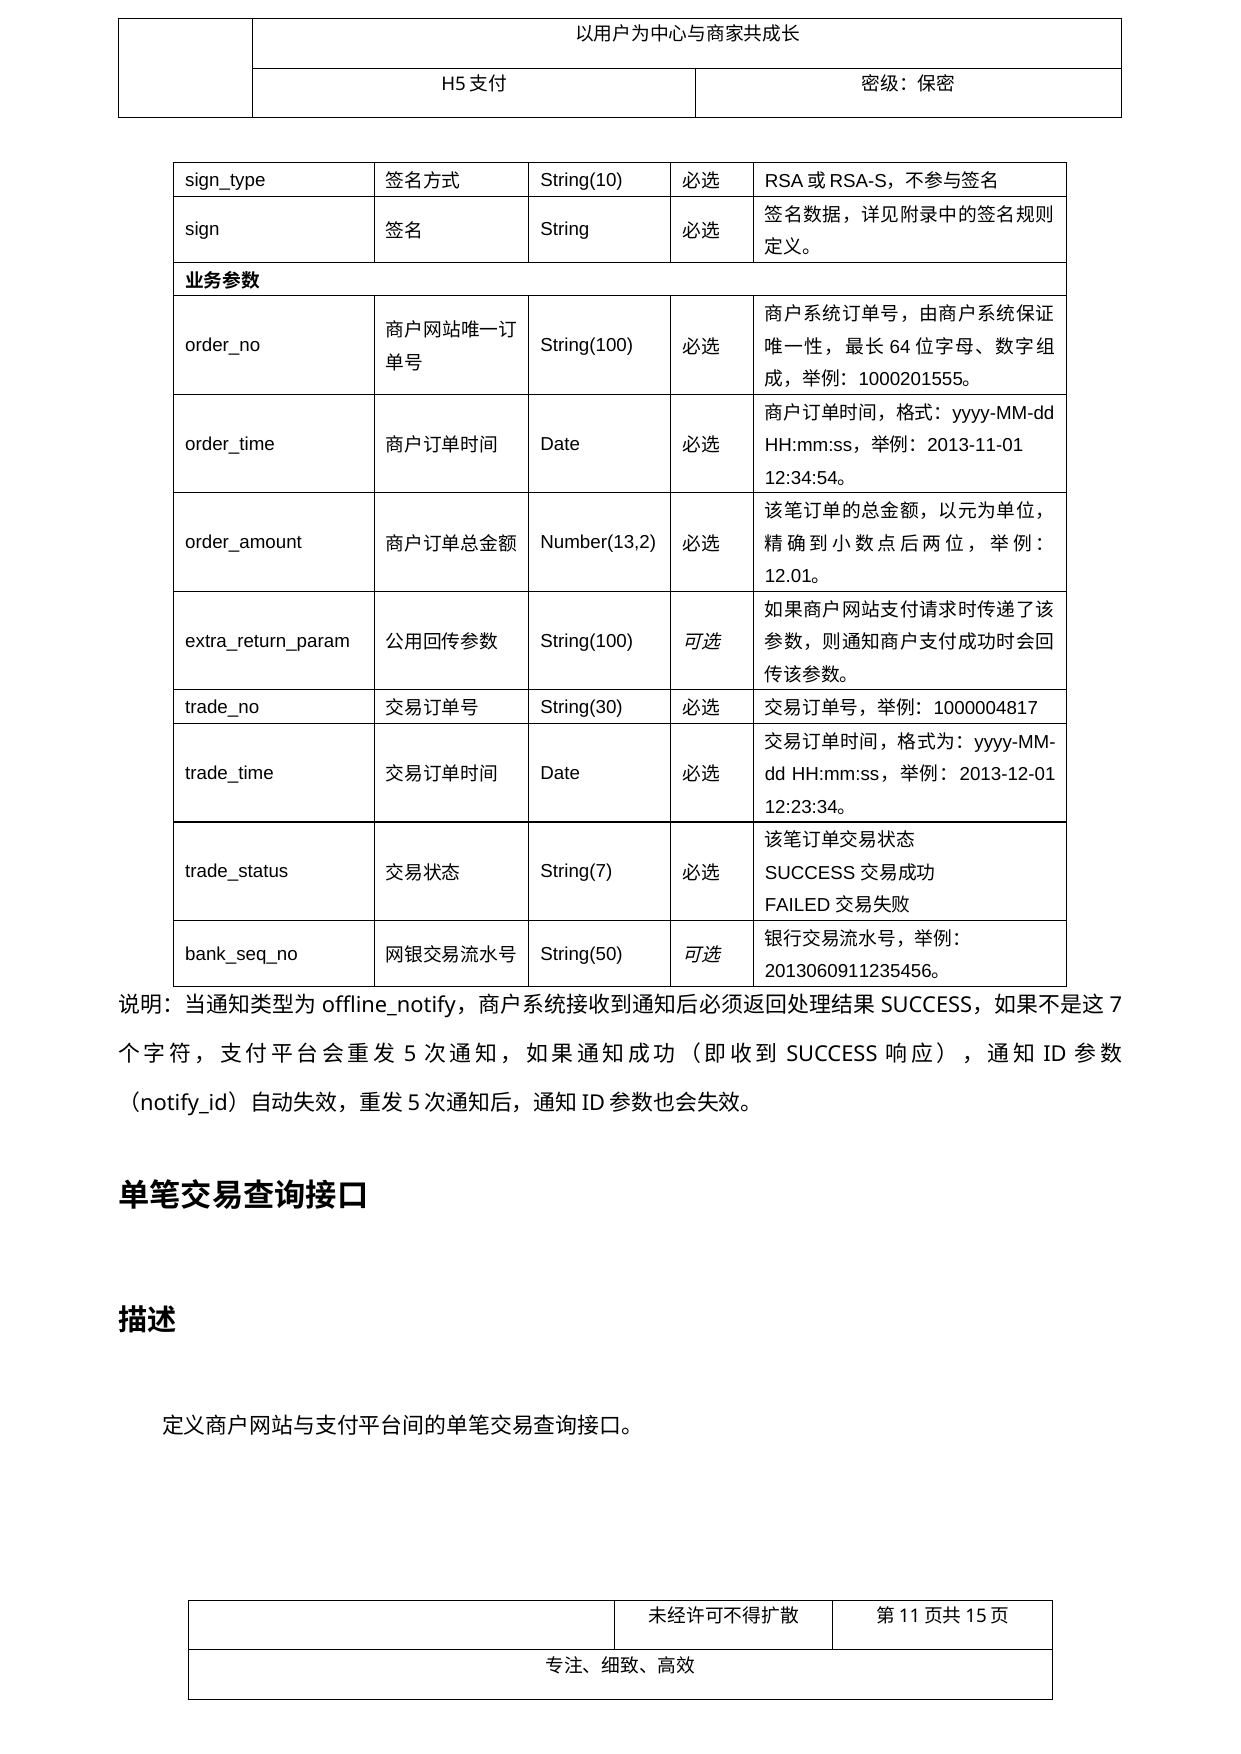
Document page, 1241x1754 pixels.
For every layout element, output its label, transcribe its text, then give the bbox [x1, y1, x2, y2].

table_cell 必选 [671, 197, 753, 262]
table_cell 商户订单时间 [375, 395, 528, 492]
table_cell 如果商户网站支付请求时传递了该参数，则通知商户支付成功时会回传该参数。 [754, 592, 1066, 689]
table_cell 签名数据，详见附录中的签名规则定义。 [754, 197, 1066, 262]
table_cell 商户订单时间，格式：yyyy-MM-dd HH:mm:ss，举例：2013-11-01 12:34:54。 [754, 395, 1066, 492]
table_cell 必选 [671, 395, 753, 492]
table_cell trade_no [174, 690, 374, 723]
table_cell 交易订单时间 [375, 724, 528, 821]
table_cell 必选 [671, 724, 753, 821]
table_cell Date [529, 724, 670, 821]
table_cell trade_time [174, 724, 374, 821]
table_cell RSA或RSA-S，不参与签名 [754, 163, 1066, 196]
table_cell 公用回传参数 [375, 592, 528, 689]
table_cell String(100) [529, 296, 670, 394]
table_cell trade_status [174, 823, 374, 920]
table_cell 银行交易流水号，举例：2013060911235456。 [754, 921, 1066, 986]
text 说明：当通知类型为offline_notify，商户系统接收到通知后必须返回处理结果SUCCESS，如果不是这7个字符，支付平台会重发5次通知，如果通知成功（即收到SUCCESS响应），通知ID参数（notify_id）自动失效，重发5次通知后，通知ID参数也会失效。 [118, 987, 1122, 1117]
table_cell 可选 [671, 921, 753, 986]
table_cell sign_type [174, 163, 374, 196]
table_cell order_no [174, 296, 374, 394]
text 定义商户网站与支付平台间的单笔交易查询接口。 [118, 1408, 1122, 1440]
table_cell 该笔订单的总金额，以元为单位，精确到小数点后两位，举例：12.01。 [754, 493, 1066, 591]
table_cell String(100) [529, 592, 670, 689]
table_cell bank_seq_no [174, 921, 374, 986]
table_cell 交易状态 [375, 823, 528, 920]
table_cell String [529, 197, 670, 262]
subtitle 单笔交易查询接口 [118, 1160, 1122, 1225]
table_cell sign [174, 197, 374, 262]
table_cell 商户订单总金额 [375, 493, 528, 591]
table_cell String(7) [529, 823, 670, 920]
table_cell 签名 [375, 197, 528, 262]
table_cell 交易订单时间，格式为：yyyy-MM-dd HH:mm:ss，举例：2013-12-01 12:23:34。 [754, 724, 1066, 821]
table_cell order_amount [174, 493, 374, 591]
table_cell String(50) [529, 921, 670, 986]
table_cell String(30) [529, 690, 670, 723]
table_cell 该笔订单交易状态 SUCCESS 交易成功 FAILED 交易失败 [754, 823, 1066, 920]
table_cell Number(13,2) [529, 493, 670, 591]
table_cell 交易订单号 [375, 690, 528, 723]
table_cell Date [529, 395, 670, 492]
table_cell extra_return_param [174, 592, 374, 689]
table_cell order_time [174, 395, 374, 492]
table_cell String(10) [529, 163, 670, 196]
table_cell 业务参数 [174, 263, 1066, 295]
table_cell 商户网站唯一订单号 [375, 296, 528, 394]
table_cell 交易订单号，举例：1000004817 [754, 690, 1066, 723]
table_cell 商户系统订单号，由商户系统保证唯一性，最长64位字母、数字组成，举例：1000201555。 [754, 296, 1066, 394]
table_cell 可选 [671, 592, 753, 689]
table_cell 必选 [671, 690, 753, 723]
table_cell 必选 [671, 823, 753, 920]
table_cell 必选 [671, 296, 753, 394]
table_cell 签名方式 [375, 163, 528, 196]
table_cell 网银交易流水号 [375, 921, 528, 986]
subtitle 描述 [118, 1285, 1122, 1350]
table_cell 必选 [671, 493, 753, 591]
table_cell 必选 [671, 163, 753, 196]
